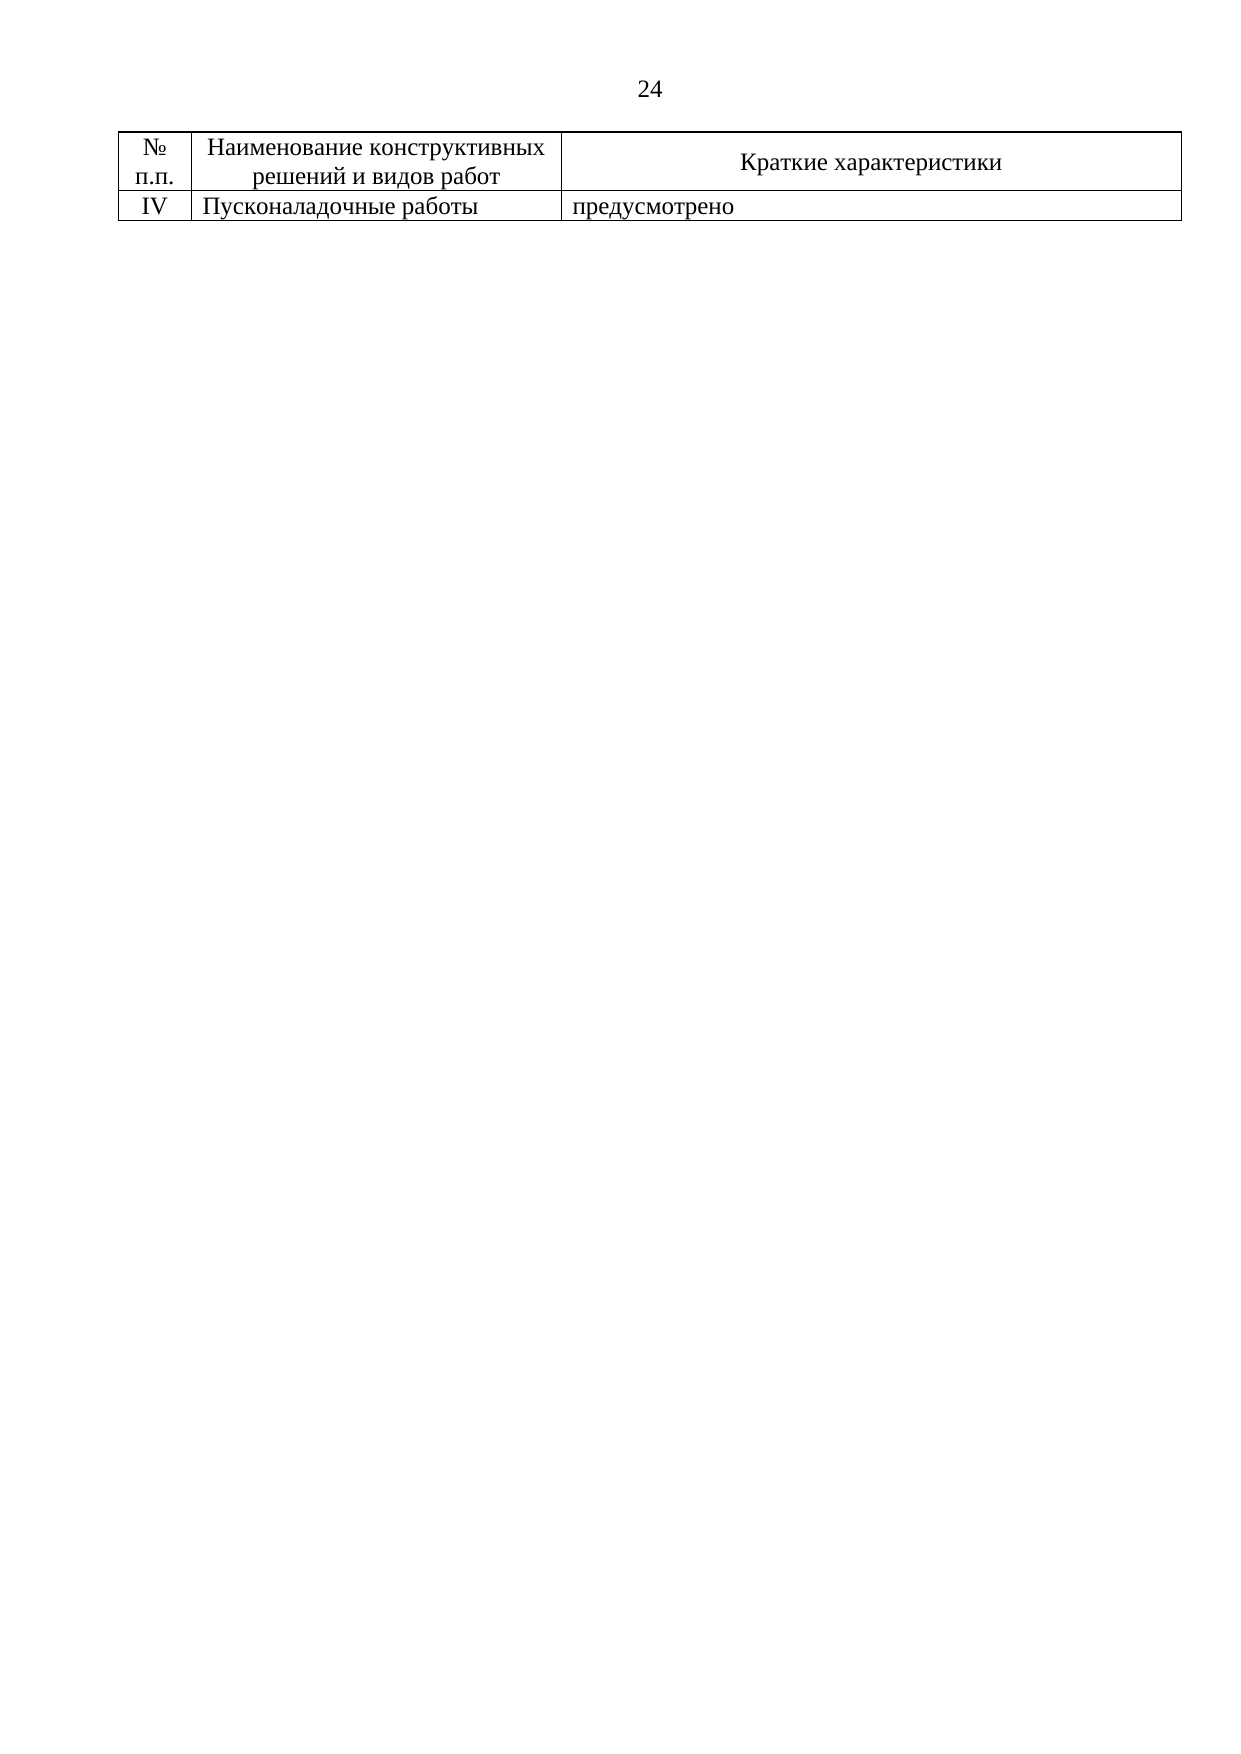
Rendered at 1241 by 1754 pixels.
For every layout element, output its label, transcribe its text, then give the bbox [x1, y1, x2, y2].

table_header Наименование конструктивных решений и видов работ [192, 133, 561, 190]
table_header Краткие характеристики [562, 133, 1181, 190]
table_header № п.п. [119, 133, 191, 190]
table_cell предусмотрено [562, 191, 1181, 220]
table_cell IV [119, 191, 191, 220]
table_cell Пусконаладочные работы [192, 191, 561, 220]
